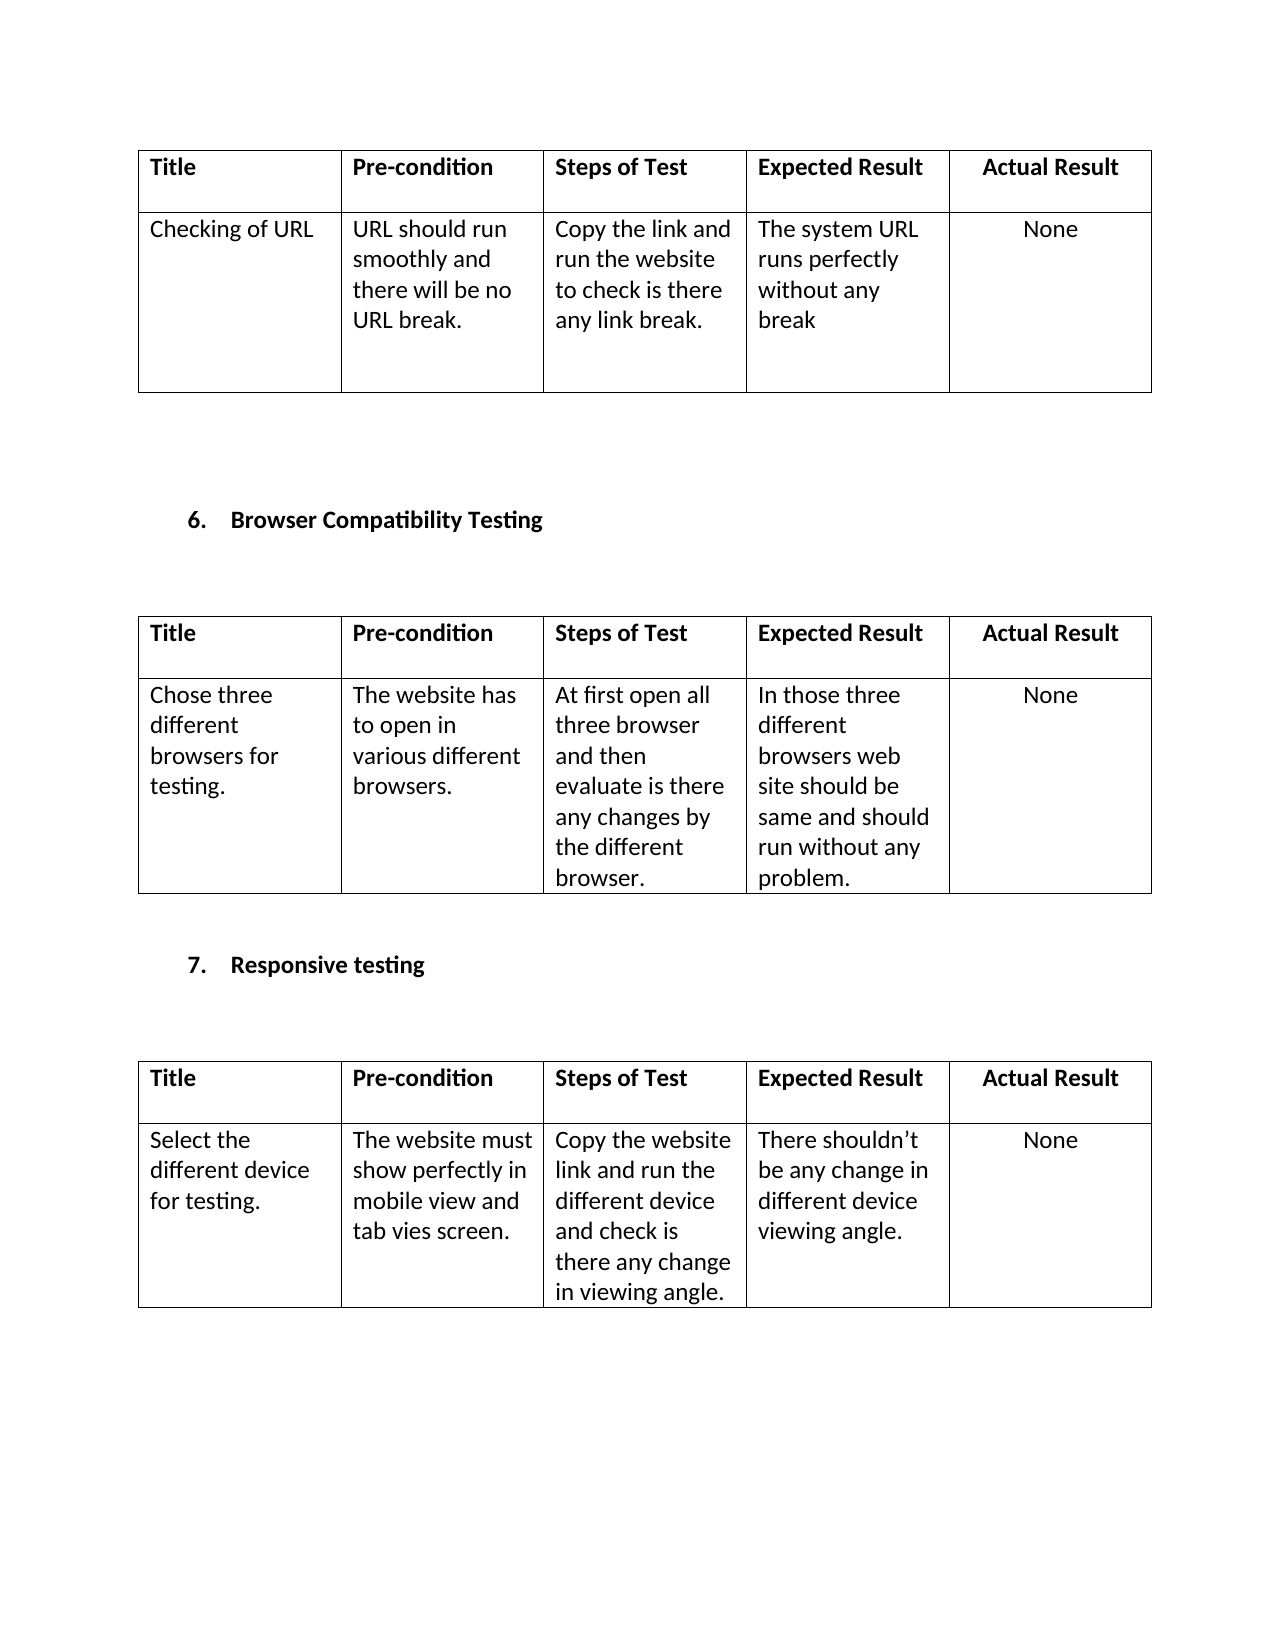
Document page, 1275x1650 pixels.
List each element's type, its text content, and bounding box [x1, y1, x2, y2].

table_cell None [950, 1124, 1151, 1307]
table_cell Checking of URL [139, 213, 341, 392]
table_header Steps of Test [544, 617, 746, 678]
table_cell At first open all three browser and then evaluate is there any changes by the different browser. [544, 679, 746, 892]
table_header Title [139, 1062, 341, 1123]
table_header Steps of Test [544, 151, 746, 212]
table_header Expected Result [747, 617, 949, 678]
table_header Actual Result [950, 1062, 1151, 1123]
table_header Pre-condition [342, 151, 543, 212]
table_cell None [950, 213, 1151, 392]
table_cell The website has to open in various different browsers. [342, 679, 543, 892]
table_header Actual Result [950, 151, 1151, 212]
table_header Actual Result [950, 617, 1151, 678]
table_cell Copy the website link and run the different device and check is there any change in viewing angle. [544, 1124, 746, 1307]
list Responsive testing [187, 949, 1125, 980]
table_cell None [950, 679, 1151, 892]
table_cell The system URL runs perfectly without any break [747, 213, 949, 392]
table_cell URL should run smoothly and there will be no URL break. [342, 213, 543, 392]
table_header Expected Result [747, 151, 949, 212]
table_header Title [139, 617, 341, 678]
table_header Pre-condition [342, 1062, 543, 1123]
table_cell The website must show perfectly in mobile view and tab vies screen. [342, 1124, 543, 1307]
table_header Title [139, 151, 341, 212]
table_header Steps of Test [544, 1062, 746, 1123]
table_cell There shouldn’t be any change in different device viewing angle. [747, 1124, 949, 1307]
table_cell Chose three different browsers for testing. [139, 679, 341, 892]
table_cell In those three different browsers web site should be same and should run without any problem. [747, 679, 949, 892]
list Browser Compatibility Testing [187, 504, 1125, 535]
table_cell Copy the link and run the website to check is there any link break. [544, 213, 746, 392]
table_cell Select the different device for testing. [139, 1124, 341, 1307]
table_header Pre-condition [342, 617, 543, 678]
table_header Expected Result [747, 1062, 949, 1123]
